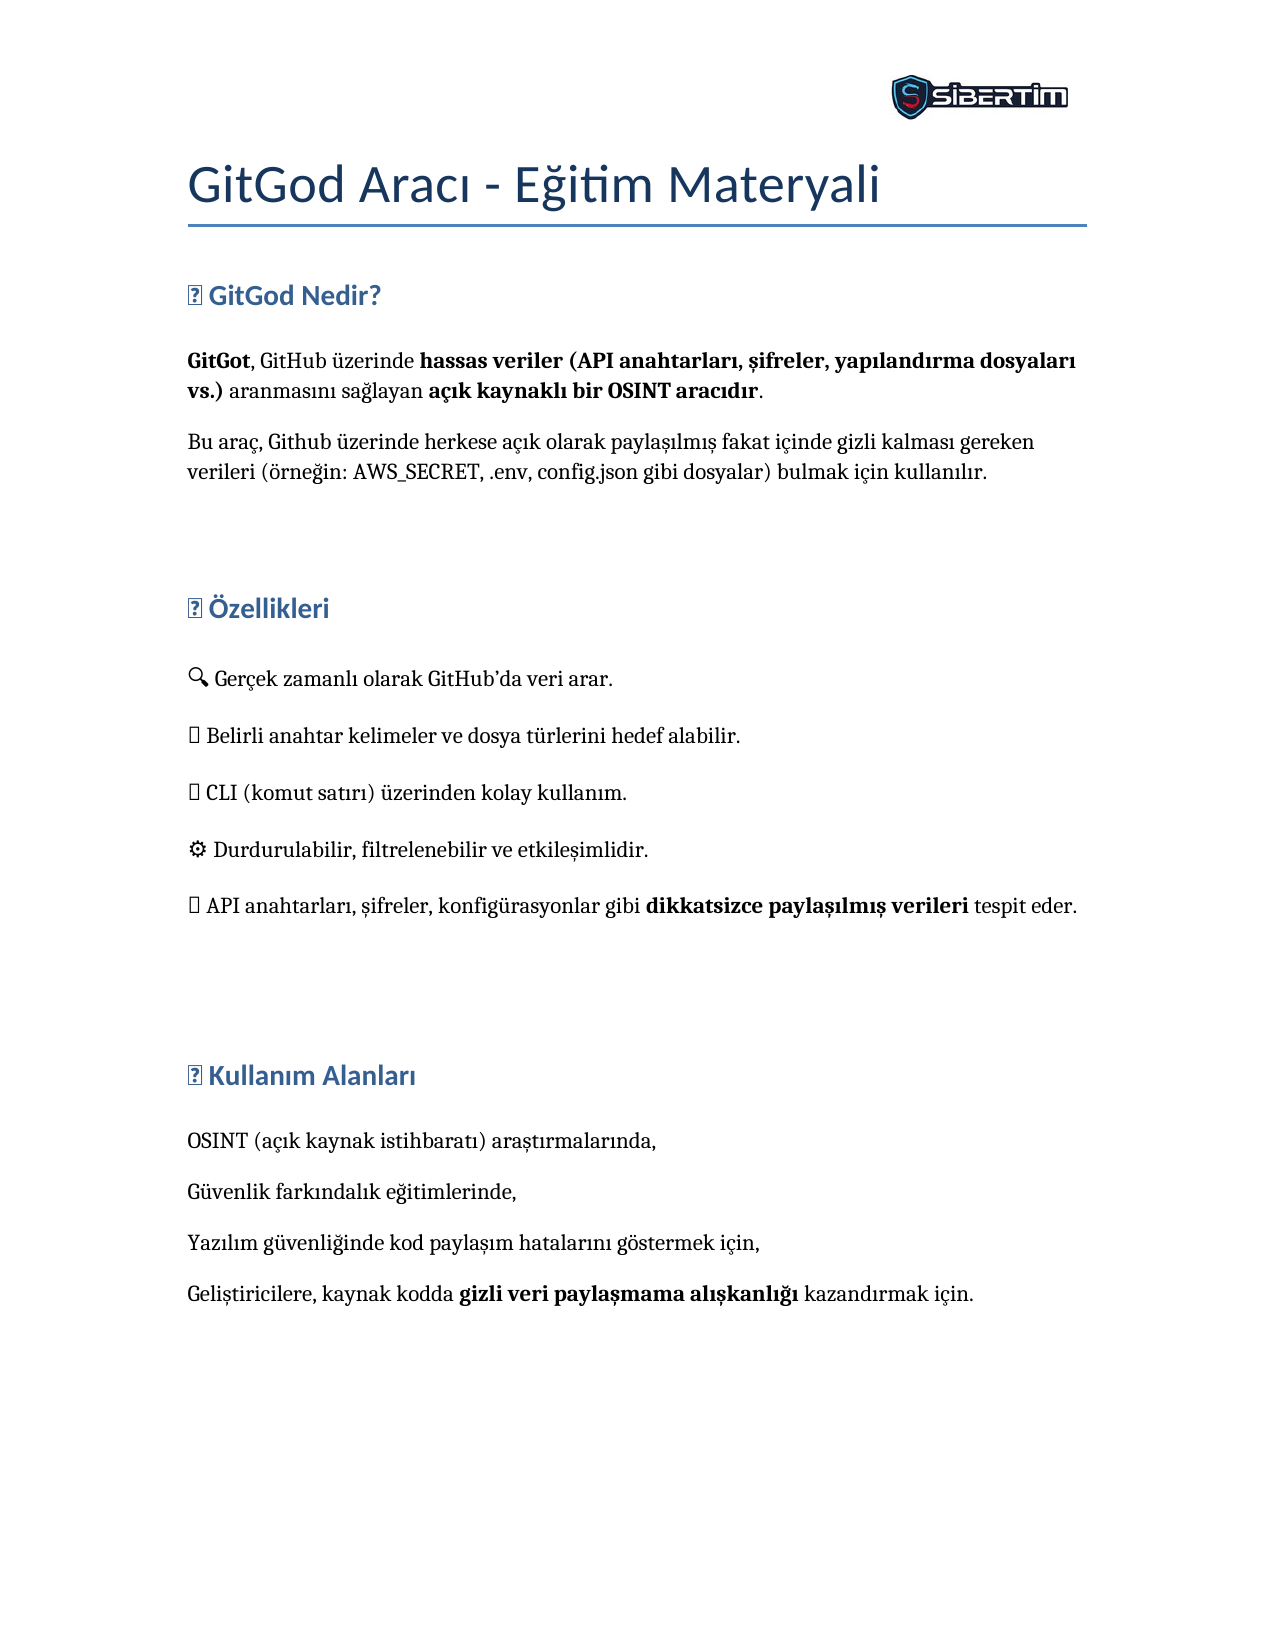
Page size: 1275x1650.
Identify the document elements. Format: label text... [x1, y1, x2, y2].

picture [888, 75, 1069, 120]
text ⚙️ Durdurulabilir, filtrelenebilir ve etkileşimlidir. [187, 833, 1087, 864]
subtitle 🎯 Kullanım Alanları [187, 1057, 1087, 1092]
text Geliştiricilere, kaynak kodda gizli veri paylaşmama alışkanlığı kazandırmak için. [187, 1281, 1087, 1307]
text 🧠 Belirli anahtar kelimeler ve dosya türlerini hedef alabilir. [187, 719, 1087, 750]
subtitle 🧠 GitGod Nedir? [187, 277, 1087, 312]
text 🔍 Gerçek zamanlı olarak GitHub’da veri arar. [187, 631, 1087, 694]
subtitle 🚀 Özellikleri [187, 590, 1087, 626]
text Güvenlik farkındalık eğitimlerinde, [187, 1179, 1087, 1205]
text OSINT (açık kaynak istihbaratı) araştırmalarında, [187, 1098, 1087, 1154]
text Yazılım güvenliğinde kod paylaşım hatalarını göstermek için, [187, 1230, 1087, 1256]
text GitGot, GitHub üzerinde hassas veriler (API anahtarları, şifreler, yapılandırma dosyaları vs.) aranmasını sağlayan açık kaynaklı bir OSINT aracıdır. [187, 317, 1087, 404]
title GitGod Aracı - Eğitim Materyali [187, 150, 1087, 227]
text 🔐 API anahtarları, şifreler, konfigürasyonlar gibi dikkatsizce paylaşılmış verileri tespit eder. [187, 889, 1087, 921]
text Bu araç, Github üzerinde herkese açık olarak paylaşılmış fakat içinde gizli kalması gereken verileri (örneğin: AWS_SECRET, .env, config.json gibi dosyalar) bulmak için kullanılır. [187, 429, 1087, 486]
text 🧰 CLI (komut satırı) üzerinden kolay kullanım. [187, 776, 1087, 807]
